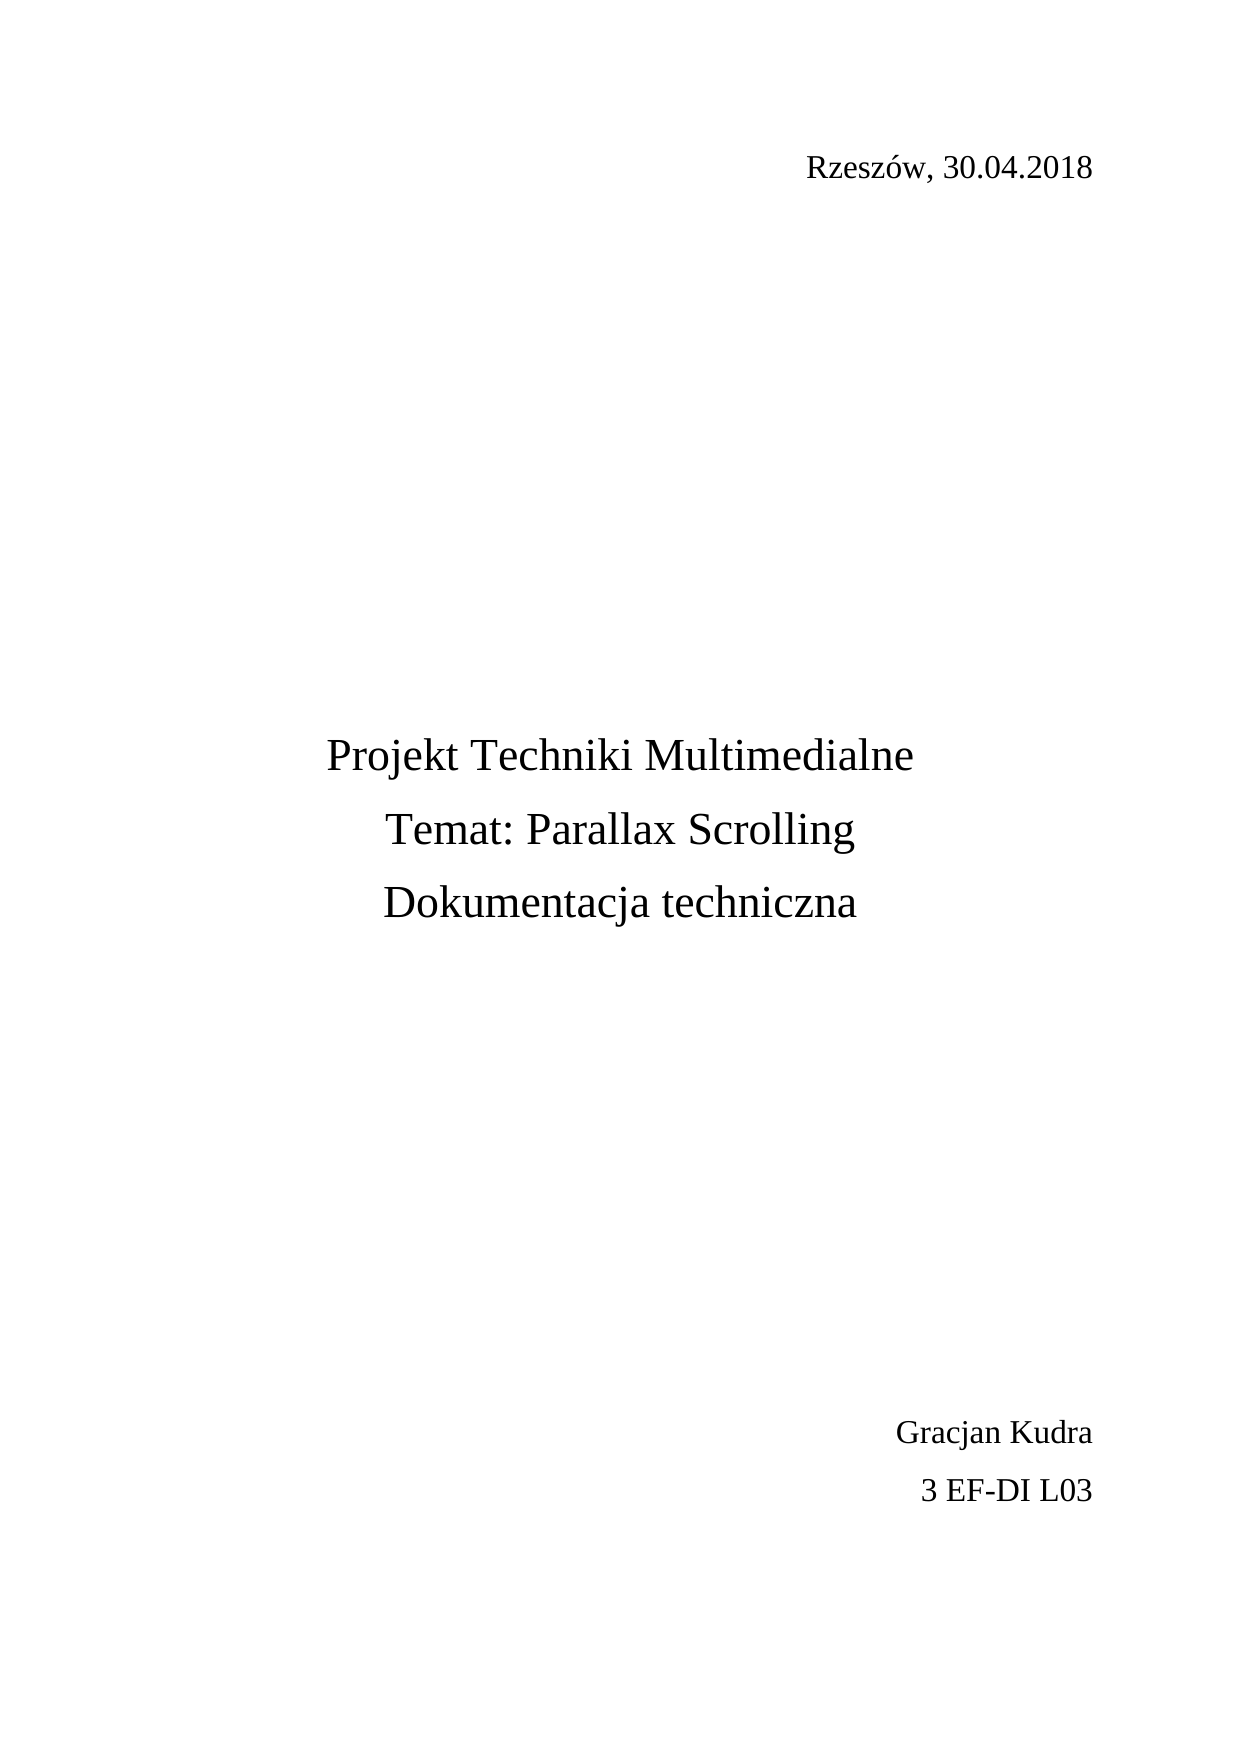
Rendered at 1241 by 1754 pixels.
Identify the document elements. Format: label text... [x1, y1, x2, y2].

text Gracjan Kudra [148, 1413, 1093, 1451]
text Rzeszów, 30.04.2018 [148, 148, 1093, 186]
text Dokumentacja techniczna [148, 875, 1093, 928]
text 3 EF-DI L03 [148, 1471, 1093, 1509]
text Temat: Parallax Scrolling [148, 801, 1093, 854]
text Projekt Techniki Multimedialne [148, 728, 1093, 781]
